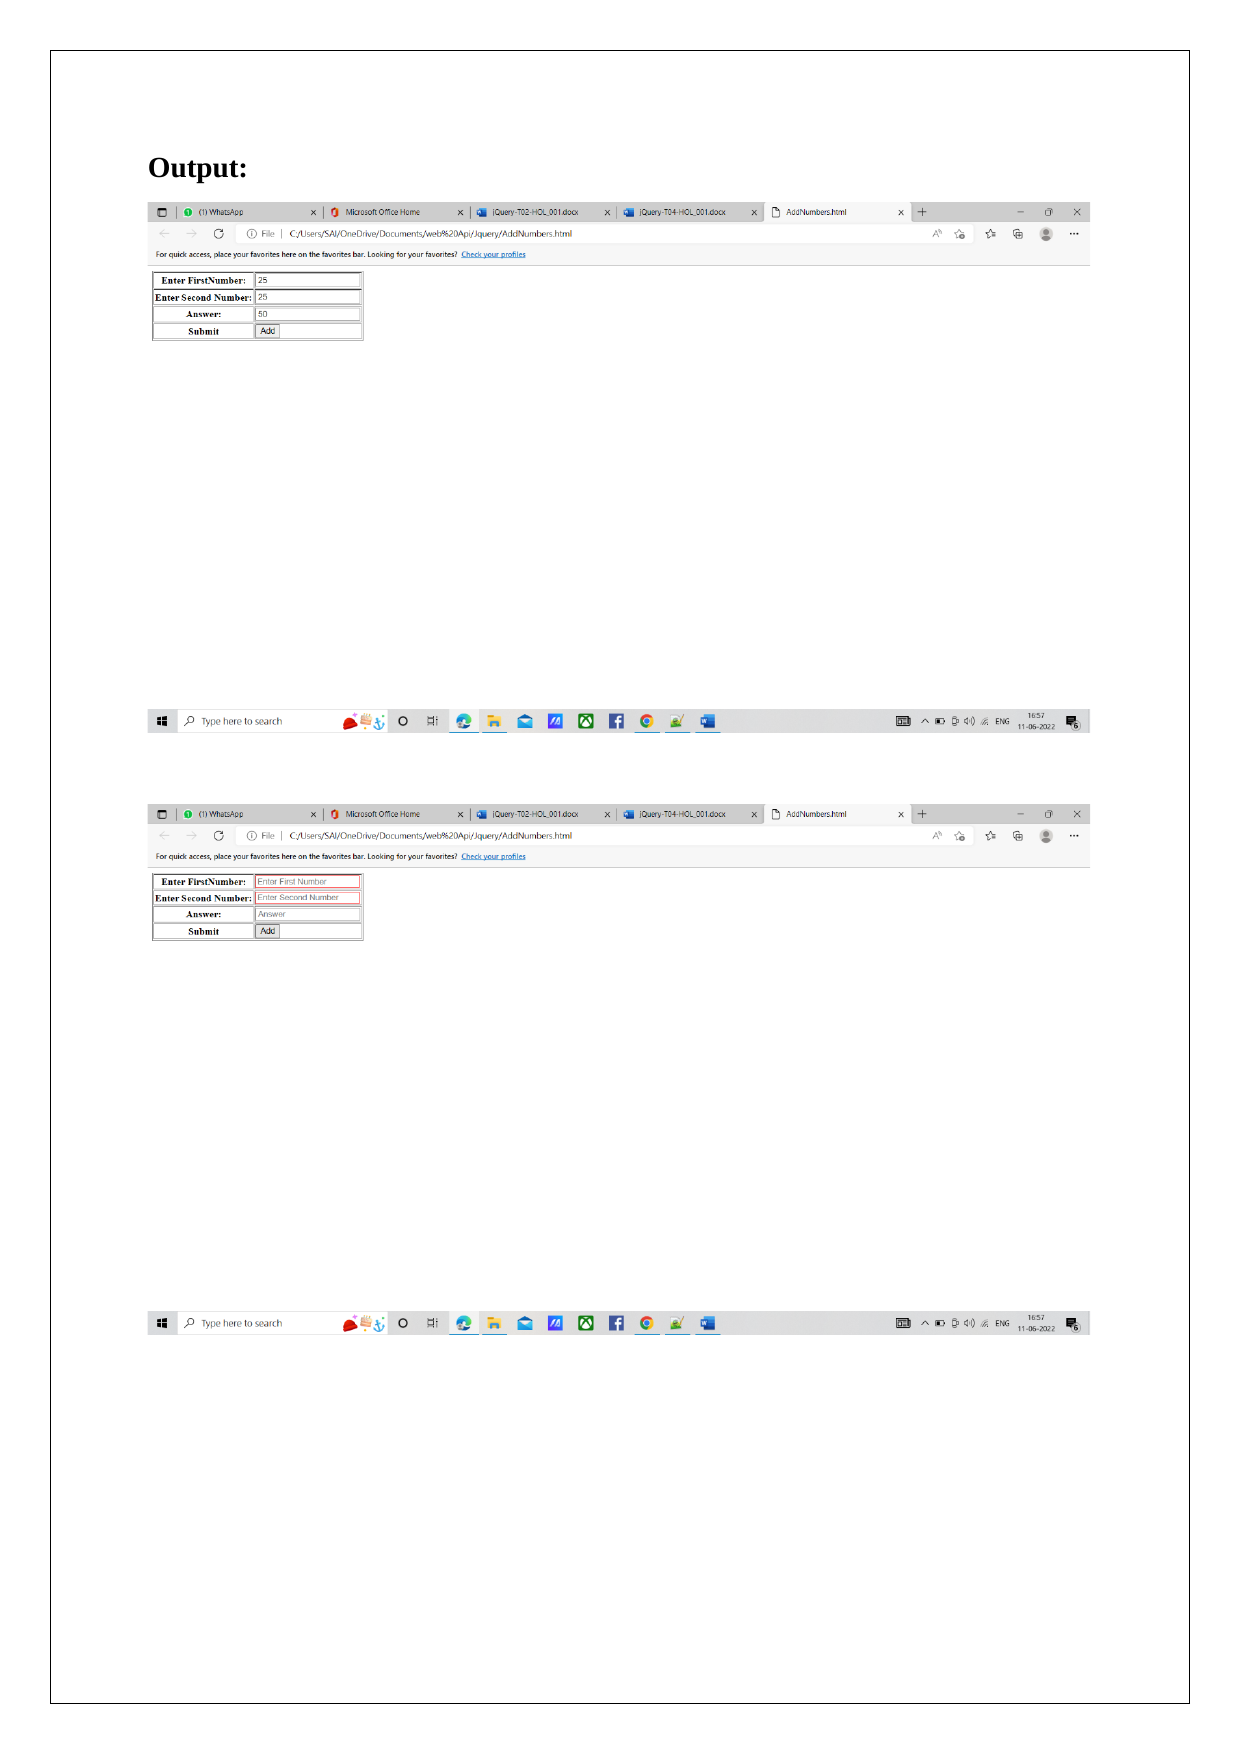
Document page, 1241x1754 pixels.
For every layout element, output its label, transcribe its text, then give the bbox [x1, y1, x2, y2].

picture [147, 202, 1091, 733]
text Output: [148, 150, 1090, 183]
picture [147, 804, 1091, 1335]
